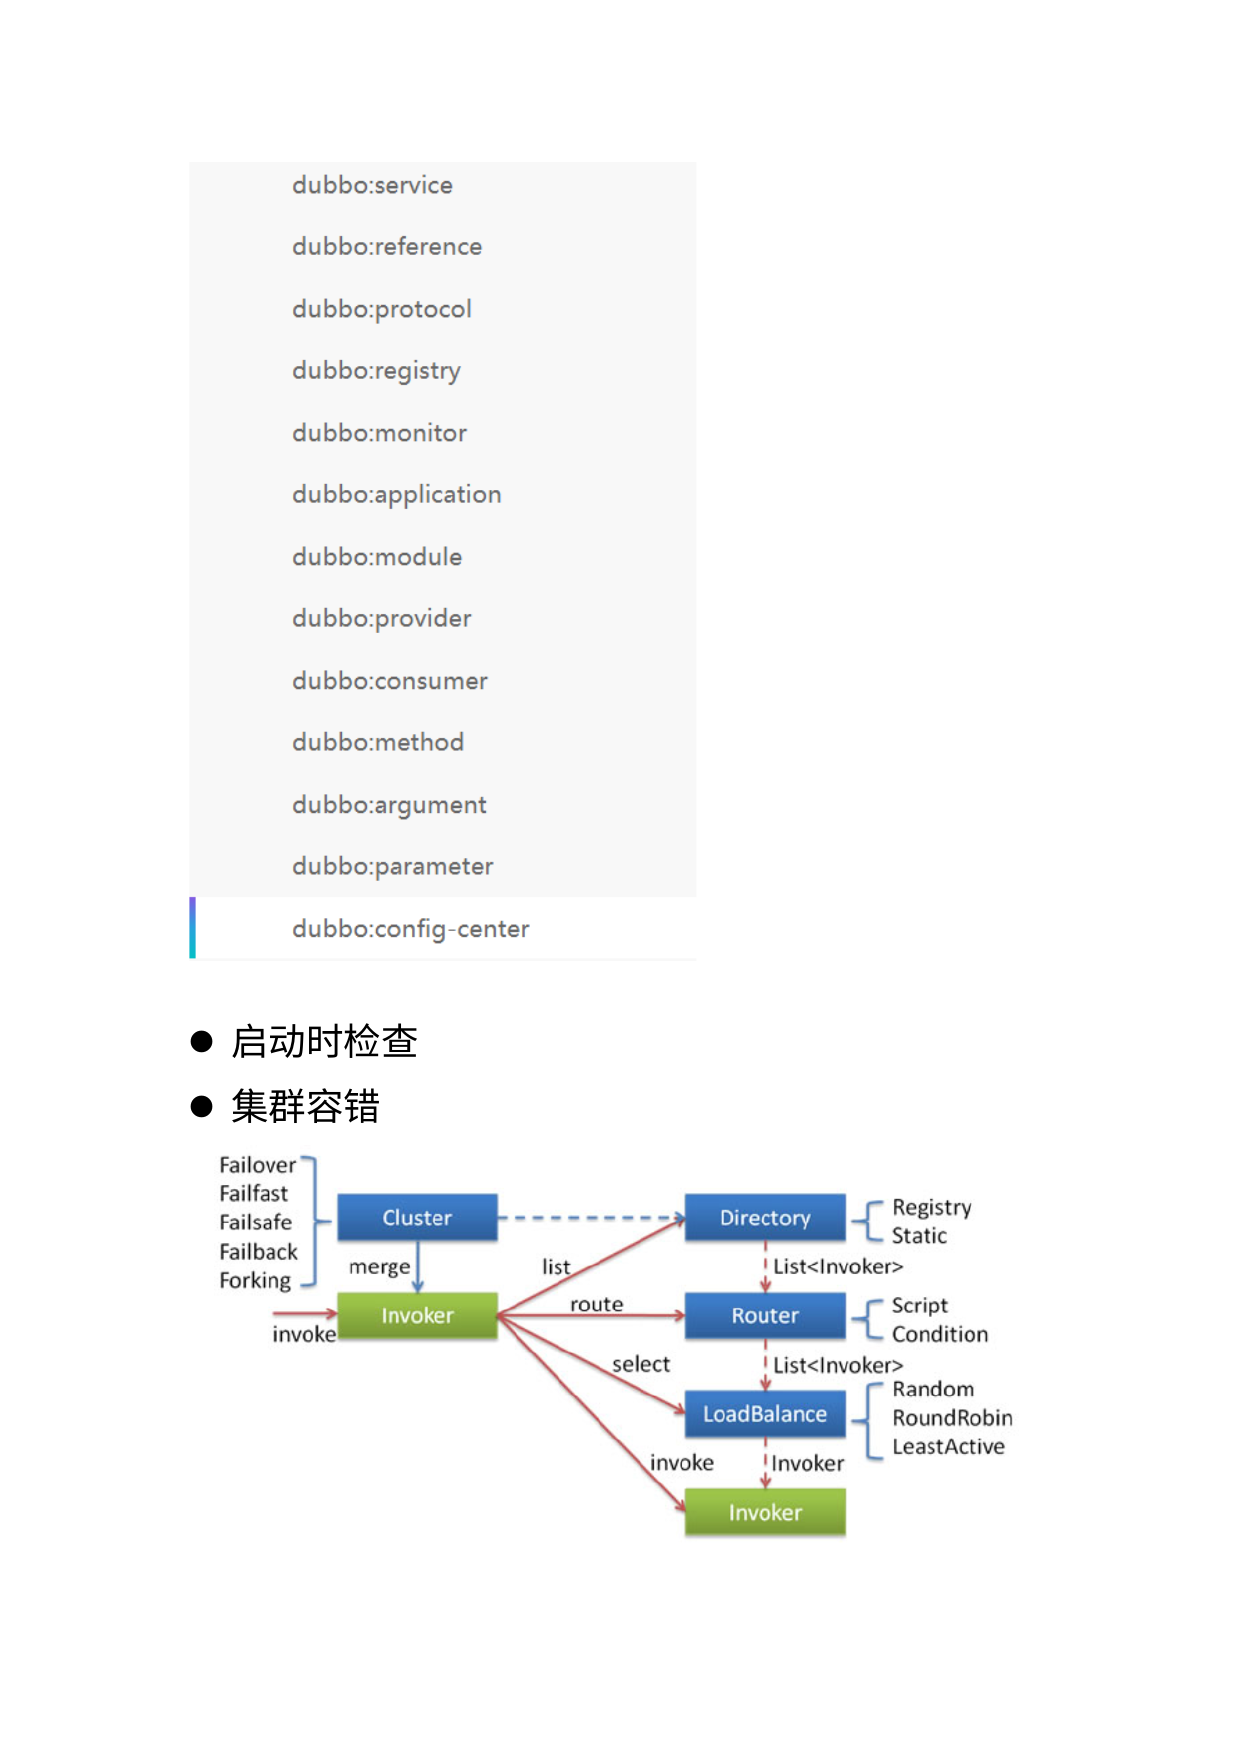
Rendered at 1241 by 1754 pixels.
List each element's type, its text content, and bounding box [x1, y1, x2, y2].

picture [187, 1137, 1053, 1569]
picture [187, 162, 719, 961]
list 启动时检查 [187, 1007, 1053, 1072]
list 集群容错 [187, 1072, 1053, 1137]
